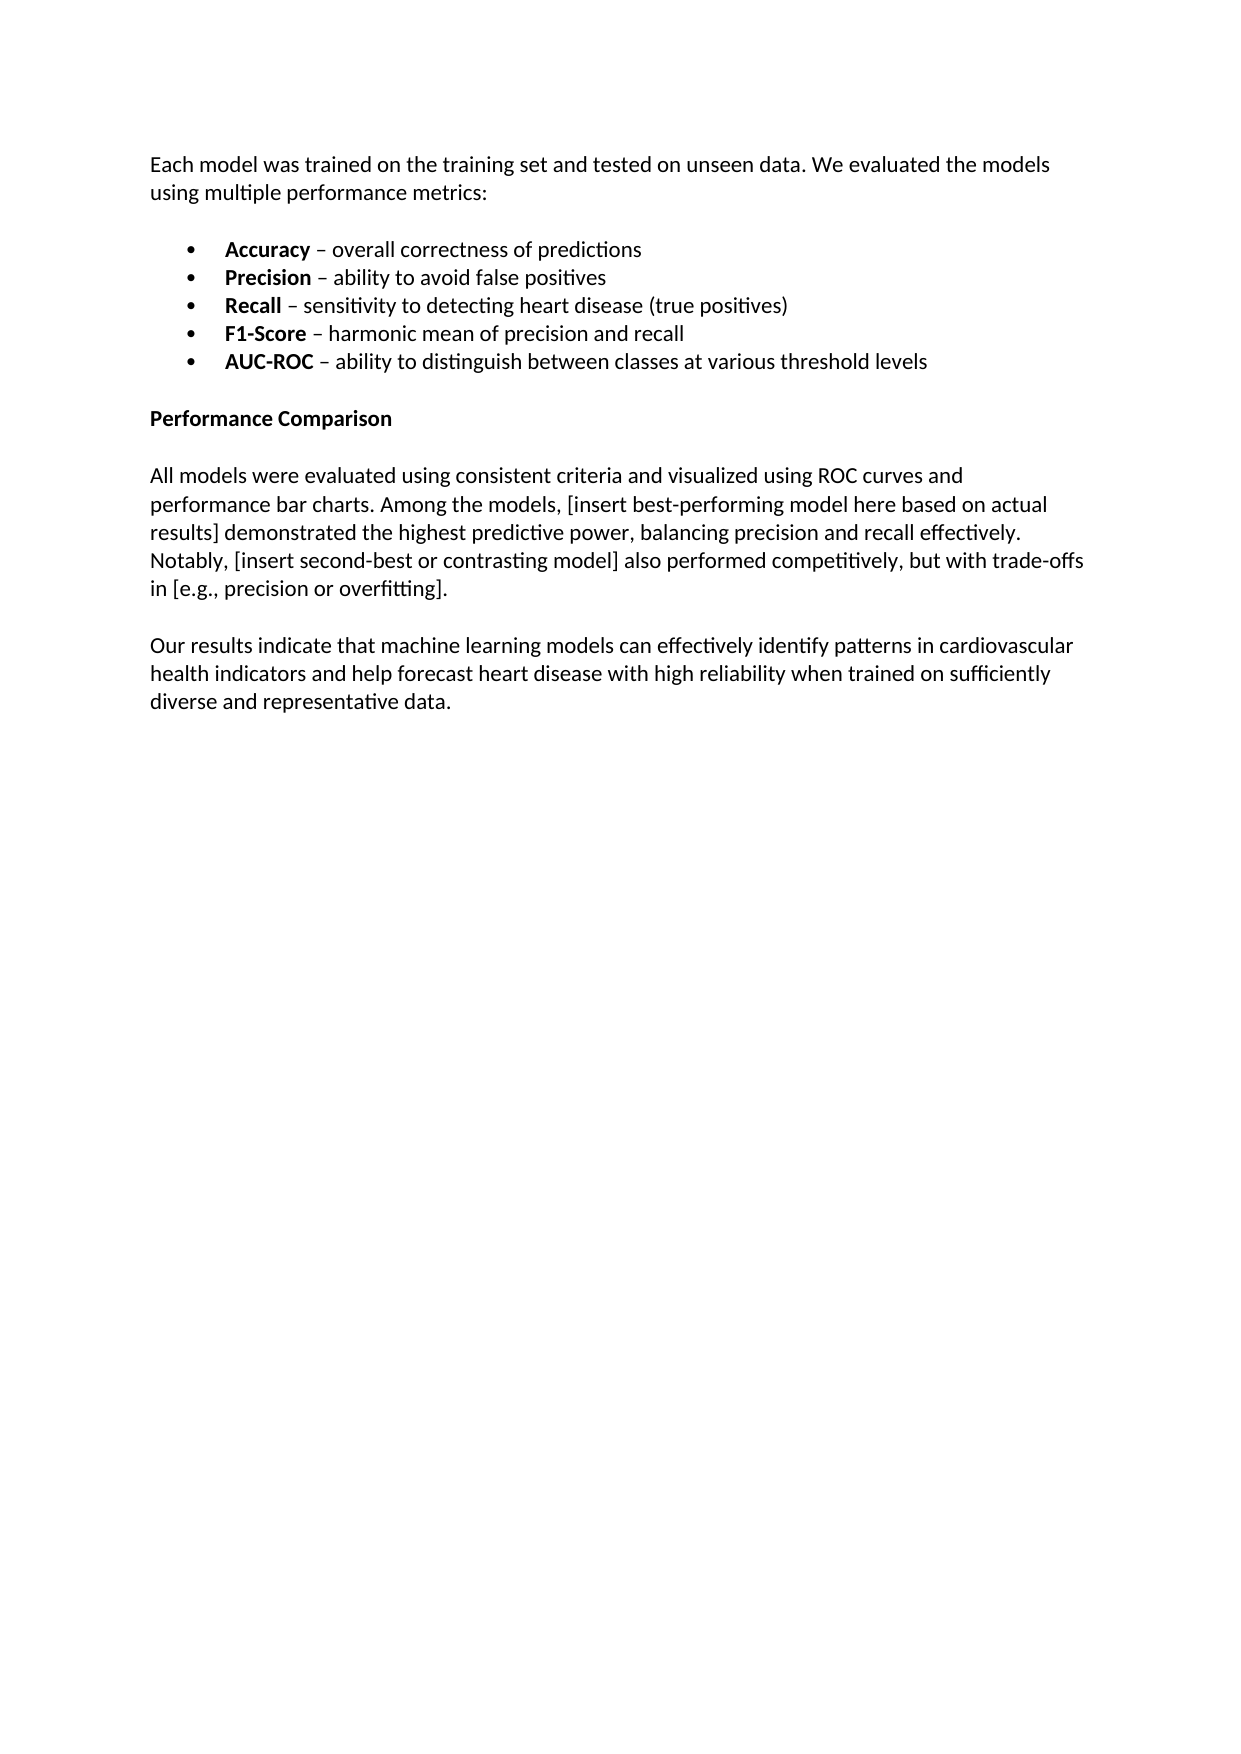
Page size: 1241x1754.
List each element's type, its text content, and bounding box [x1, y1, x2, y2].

text Performance Comparison [150, 404, 1090, 432]
text Our results indicate that machine learning models can effectively identify patterns in cardiovascular health indicators and help forecast heart disease with high reliability when trained on sufficiently diverse and representative data. [150, 631, 1090, 715]
list AUC-ROC – ability to distinguish between classes at various threshold levels [187, 347, 1090, 375]
list F1-Score – harmonic mean of precision and recall [187, 319, 1090, 347]
list Accuracy – overall correctness of predictions [187, 235, 1090, 263]
text Each model was trained on the training set and tested on unseen data. We evaluated the models using multiple performance metrics: [150, 150, 1090, 206]
list Precision – ability to avoid false positives [187, 263, 1090, 291]
list Recall – sensitivity to detecting heart disease (true positives) [187, 291, 1090, 319]
text All models were evaluated using consistent criteria and visualized using ROC curves and performance bar charts. Among the models, [insert best-performing model here based on actual results] demonstrated the highest predictive power, balancing precision and recall effectively. Notably, [insert second-best or contrasting model] also performed competitively, but with trade-offs in [e.g., precision or overfitting]. [150, 462, 1090, 602]
